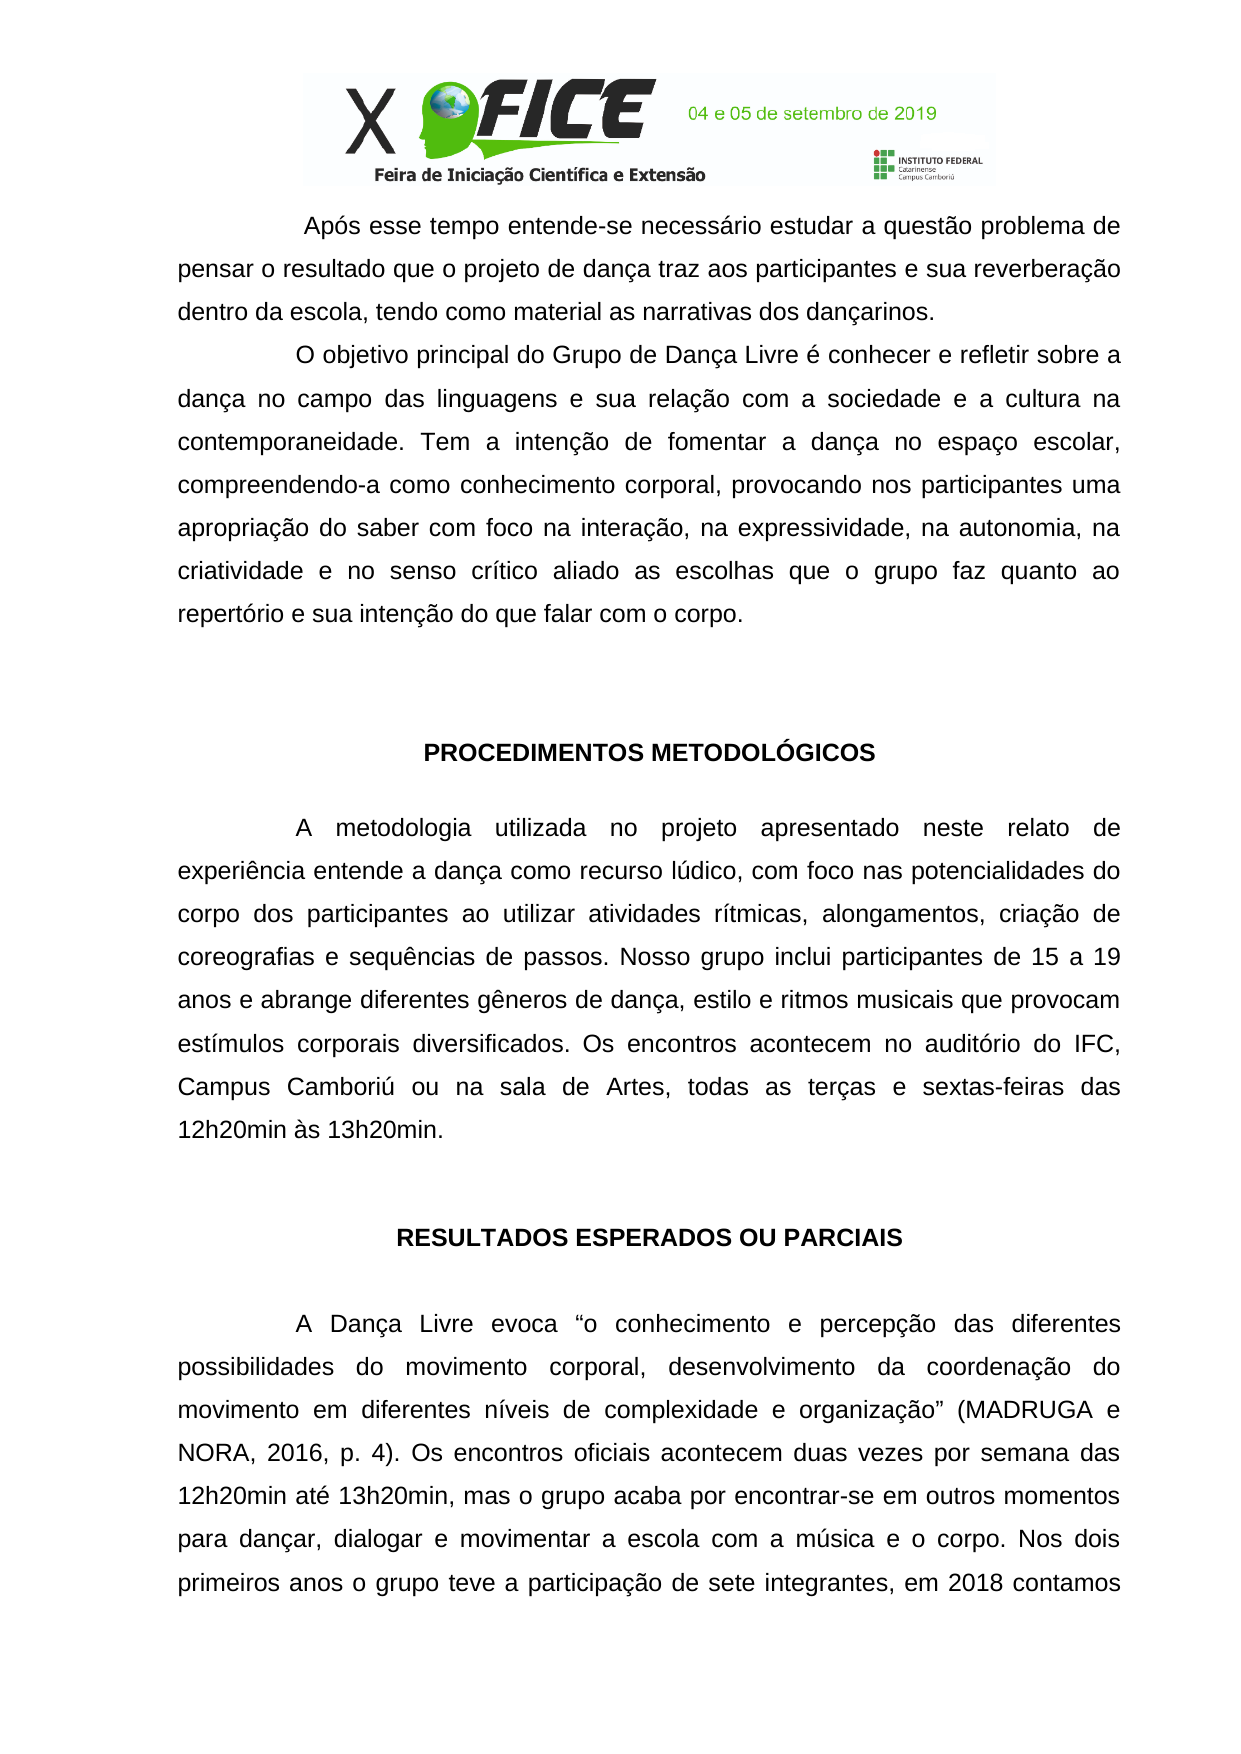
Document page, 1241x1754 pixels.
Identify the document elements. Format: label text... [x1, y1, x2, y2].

text RESULTADOS ESPERADOS OU PARCIAIS [177, 1222, 1122, 1251]
text O objetivo principal do Grupo de Dança Livre é conhecer e refletir sobre a dança no campo das linguagens e sua relação com a sociedade e a cultura na contemporaneidade. Tem a intenção de fomentar a dança no espaço escolar, compreendendo-a como conhecimento corporal, provocando nos participantes uma apropriação do saber com foco na interação, na expressividade, na autonomia, na criatividade e no senso crítico aliado as escolhas que o grupo faz quanto ao repertório e sua intenção do que falar com o corpo. [177, 341, 1122, 628]
text PROCEDIMENTOS METODOLÓGICOS [177, 737, 1122, 766]
text Após esse tempo entende-se necessário estudar a questão problema de pensar o resultado que o projeto de dança traz aos participantes e sua reverberação dentro da escola, tendo como material as narrativas dos dançarinos. [177, 211, 1122, 326]
text A metodologia utilizada no projeto apresentado neste relato de experiência entende a dança como recurso lúdico, com foco nas potencialidades do corpo dos participantes ao utilizar atividades rítmicas, alongamentos, criação de coreografias e sequências de passos. Nosso grupo inclui participantes de 15 a 19 anos e abrange diferentes gêneros de dança, estilo e ritmos musicais que provocam estímulos corporais diversificados. Os encontros acontecem no auditório do IFC, Campus Camboriú ou na sala de Artes, todas as terças e sextas-feiras das 12h20min às 13h20min. [177, 813, 1122, 1143]
picture [303, 73, 997, 186]
